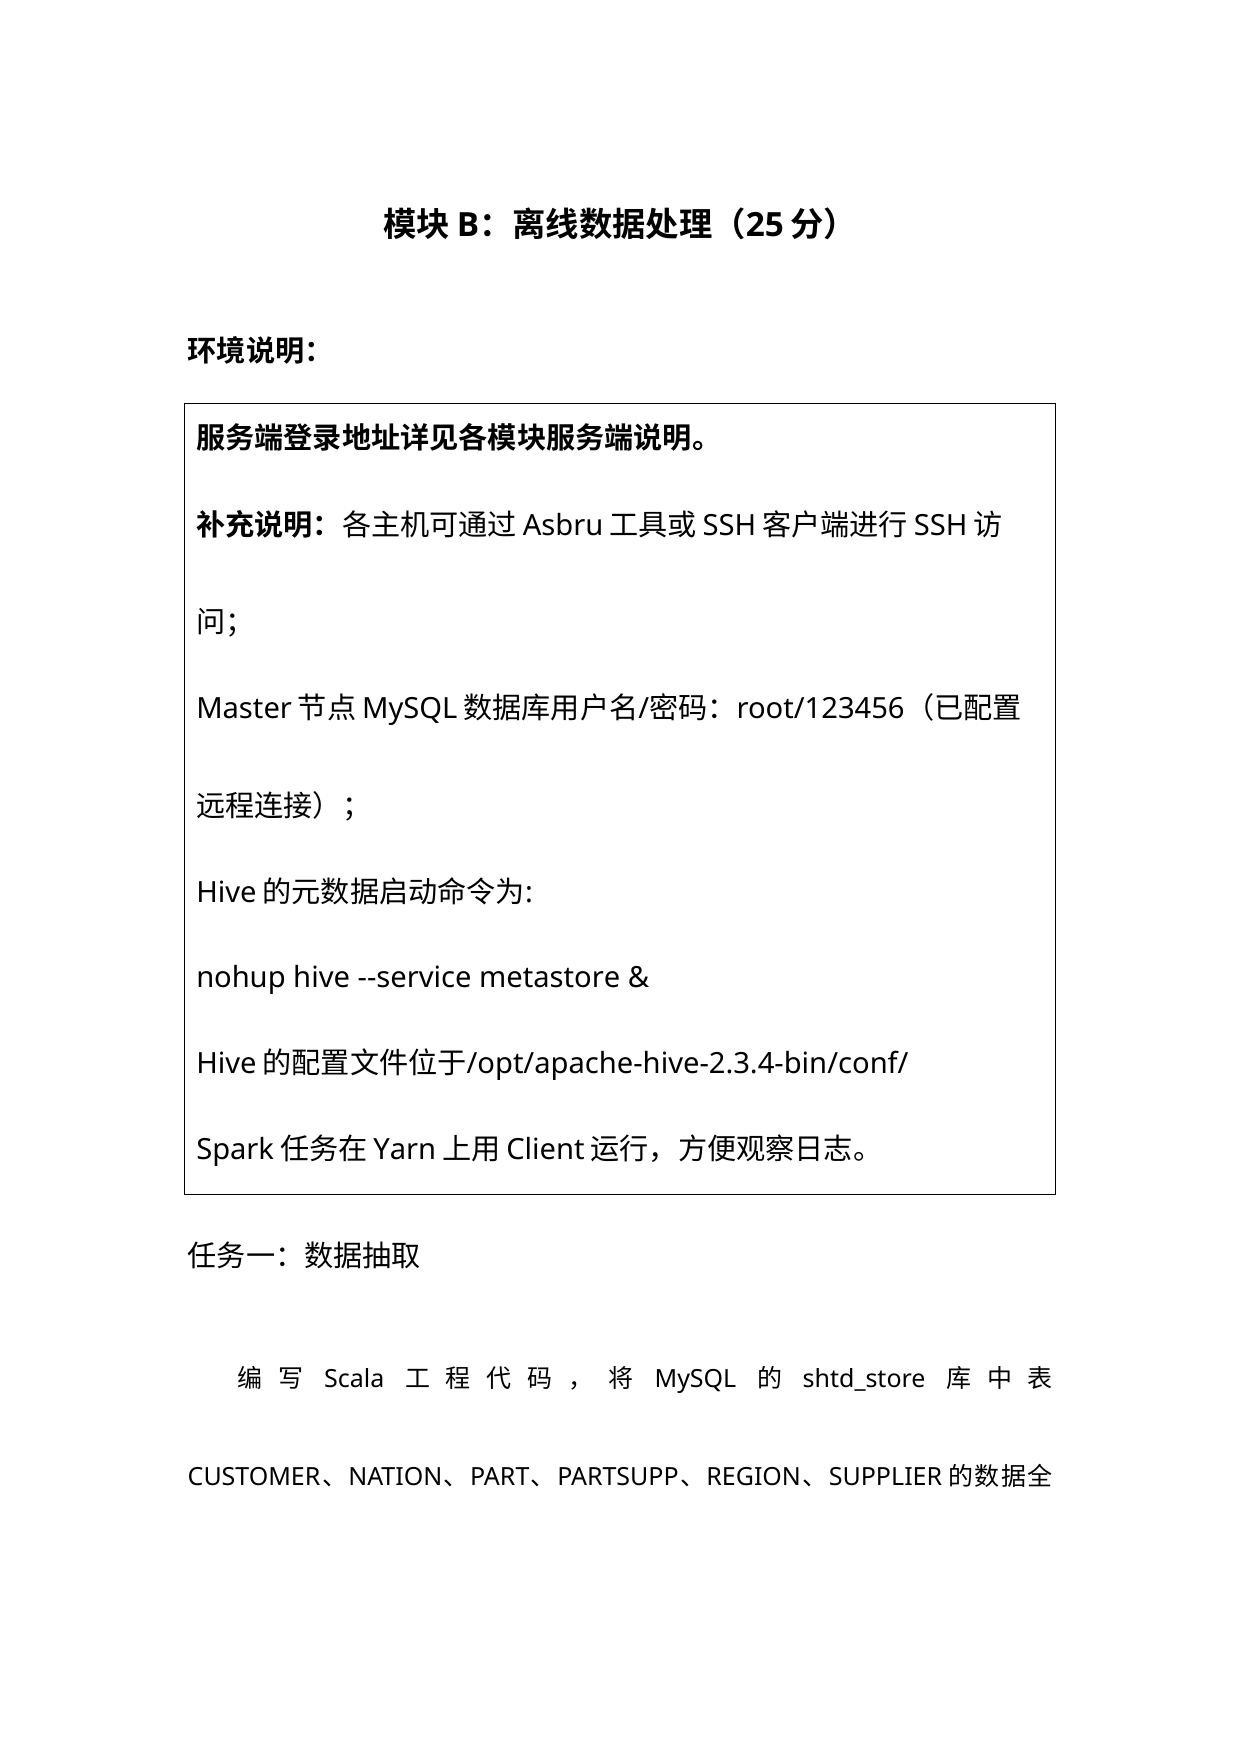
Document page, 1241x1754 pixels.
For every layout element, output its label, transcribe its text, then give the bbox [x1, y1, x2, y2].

subtitle 任务一：数据抽取 [187, 1222, 1053, 1287]
table_header 服务端登录地址详见各模块服务端说明。 补充说明：各主机可通过Asbru工具或SSH客户端进行SSH访问； Master节点MySQL数据库用户名/密码：root/123456（已配置远程连接）； Hive的元数据启动命令为: nohup hive --service metastore & Hive的配置文件位于/opt/apache-hive-2.3.4-bin/conf/ Spark任务在Yarn上用Client运行，方便观察日志。 [185, 404, 1055, 1193]
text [187, 1344, 1053, 1507]
text 环境说明： [187, 316, 1053, 381]
subtitle 模块B：离线数据处理（25分） [187, 189, 1053, 254]
